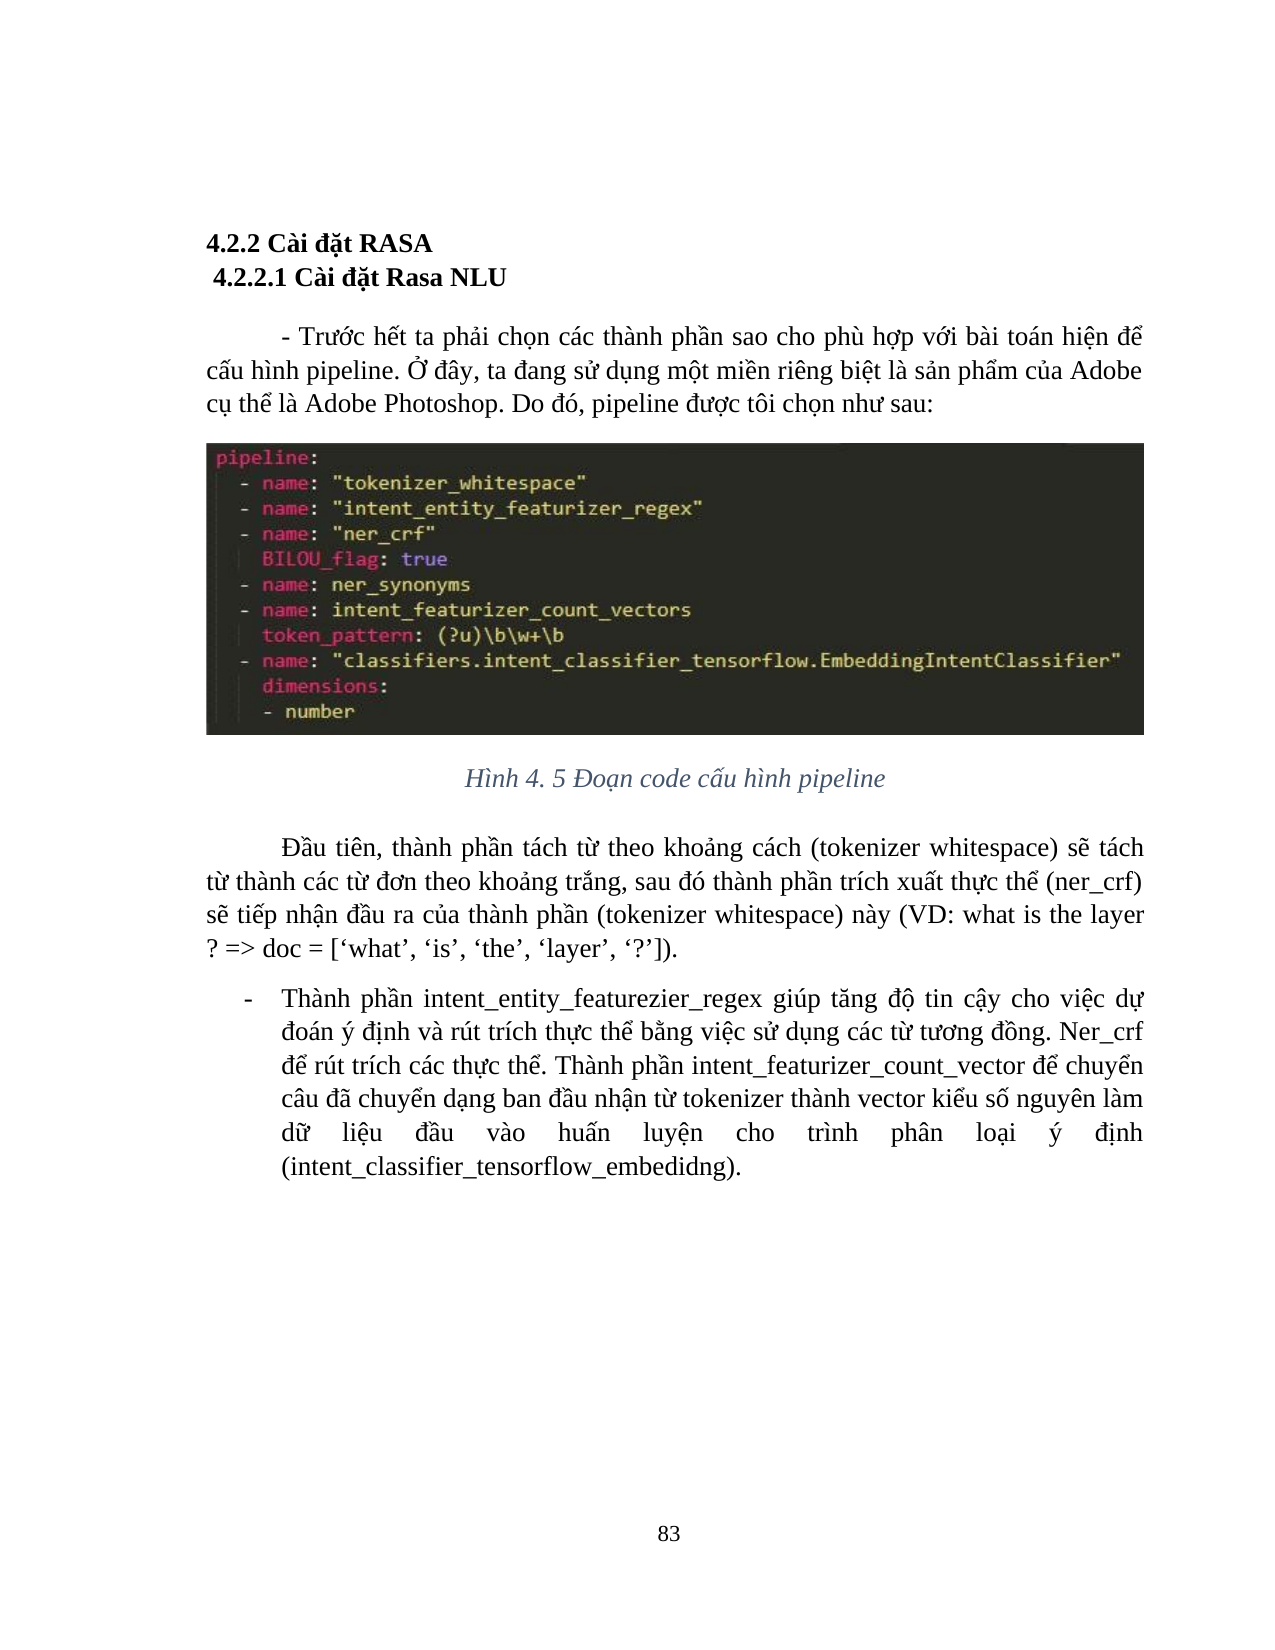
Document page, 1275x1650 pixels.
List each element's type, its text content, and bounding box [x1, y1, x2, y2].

picture [206, 443, 1144, 735]
text Hình 4. 5 Đoạn code cấu hình pipeline [279, 762, 1071, 793]
text Đầu tiên, thành phần tách từ theo khoảng cách (tokenizer whitespace) sẽ tách từ thành các từ đơn theo khoảng trắng, sau đó thành phần trích xuất thực thể (ner_crf) sẽ tiếp nhận đầu ra của thành phần (tokenizer whitespace) này (VD: what is the layer ? => doc = [‘what’, ‘is’, ‘the’, ‘layer’, ‘?’]). [206, 831, 1144, 963]
subtitle Cài đặt Rasa NLU [213, 261, 1256, 292]
text - Trước hết ta phải chọn các thành phần sao cho phù hợp với bài toán hiện để cấu hình pipeline. Ở đây, ta đang sử dụng một miền riêng biệt là sản phẩm của Adobe cụ thể là Adobe Photoshop. Do đó, pipeline được tôi chọn như sau: [206, 320, 1144, 418]
list Thành phần intent_entity_featurezier_regex giúp tăng độ tin cậy cho việc dự đoán ý định và rút trích thực thể bằng việc sử dụng các từ tương đồng. Ner_crf để rút trích các thực thể. Thành phần intent_featurizer_count_vector để chuyển câu đã chuyển dạng ban đầu nhận từ tokenizer thành vector kiểu số nguyên làm dữ liệu đầu vào huấn luyện cho trình phân loại ý định (intent_classifier_tensorflow_embedidng). [244, 982, 1144, 1181]
subtitle Cài đặt RASA [206, 228, 1256, 259]
